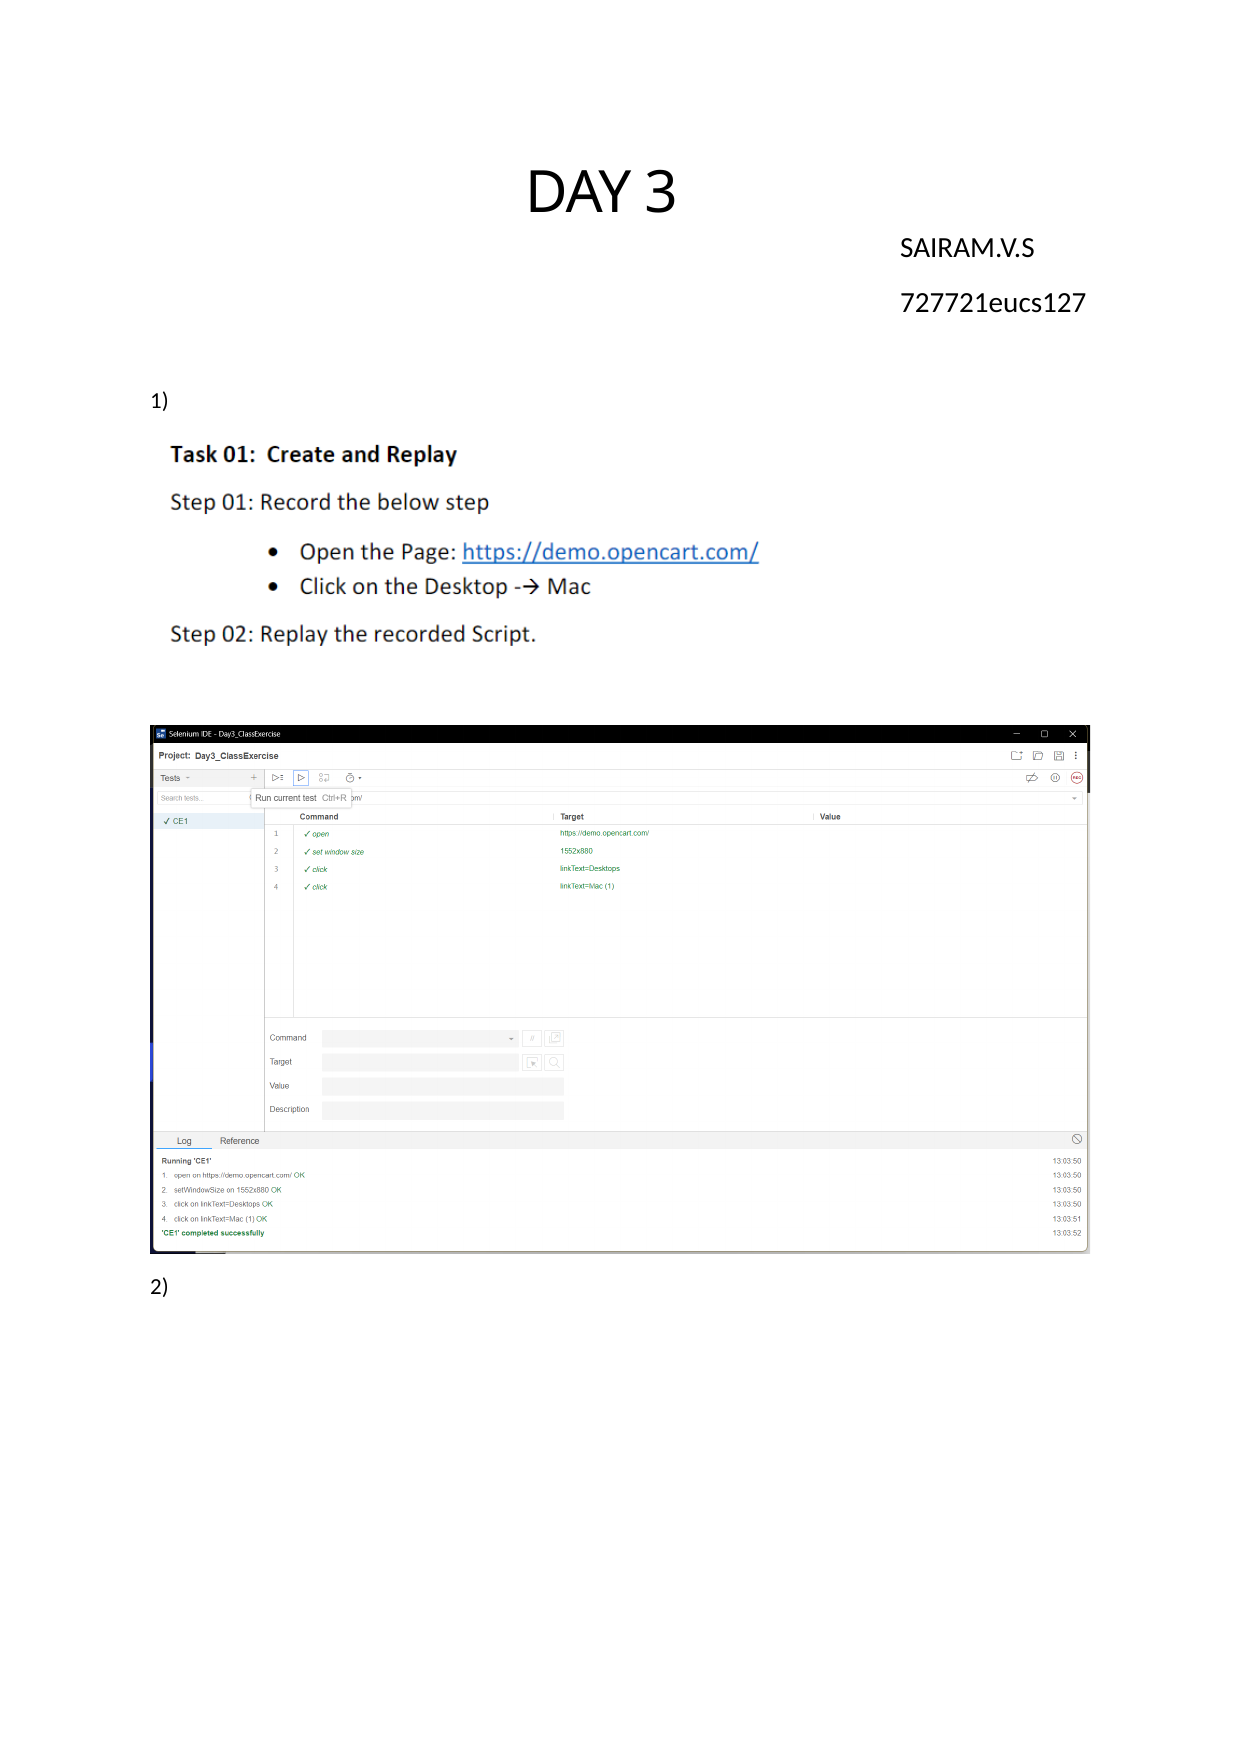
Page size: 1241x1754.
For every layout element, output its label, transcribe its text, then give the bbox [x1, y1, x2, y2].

title DAY 3 [150, 150, 1090, 229]
text 1) [150, 387, 1090, 414]
text 2) [150, 1272, 1090, 1300]
picture [150, 433, 798, 660]
picture [150, 725, 1091, 1254]
text 727721eucs127 [150, 284, 1090, 320]
text SAIRAM.V.S [150, 229, 1090, 265]
